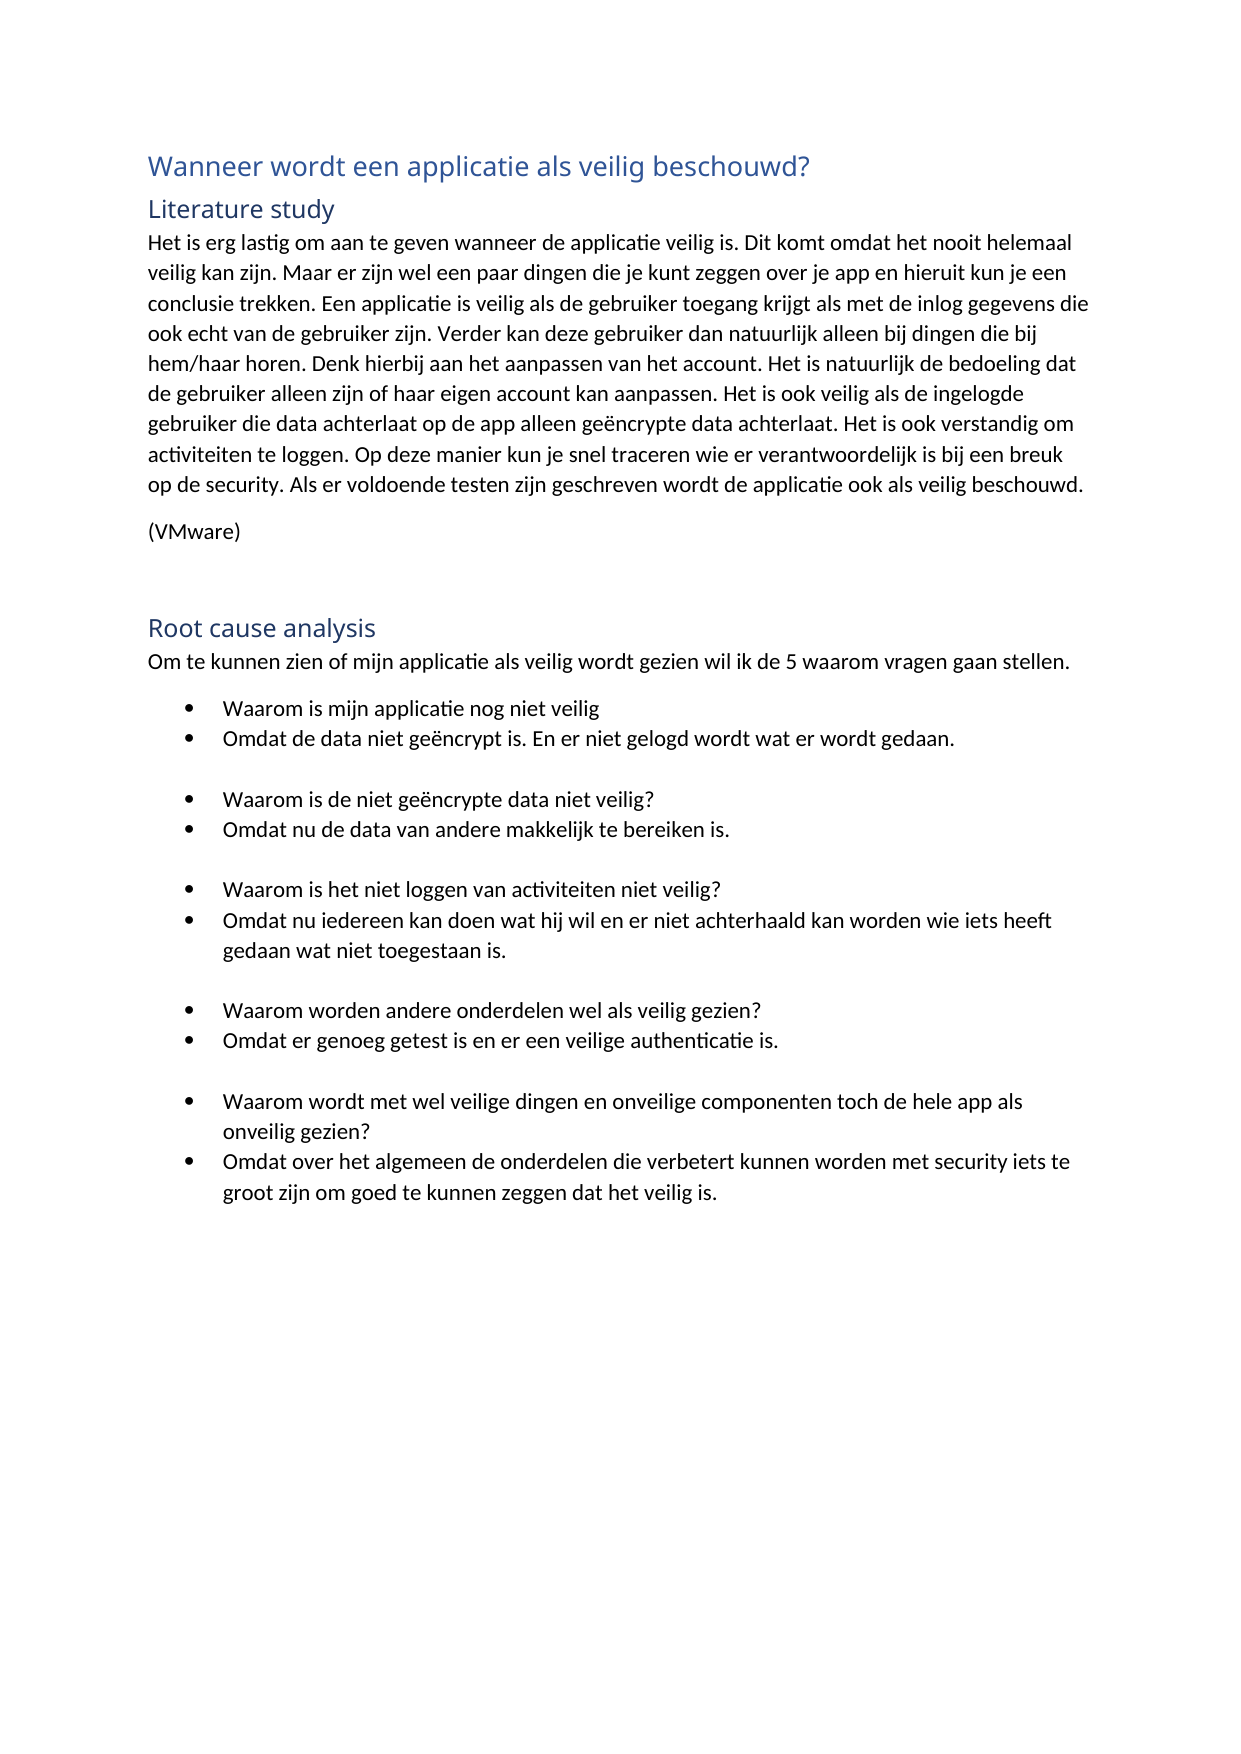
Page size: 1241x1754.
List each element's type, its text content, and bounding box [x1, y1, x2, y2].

list Waarom worden andere onderdelen wel als veilig gezien? [185, 996, 1093, 1024]
list Waarom is de niet geëncrypte data niet veilig? [185, 785, 1093, 813]
list Waarom is het niet loggen van activiteiten niet veilig? [185, 876, 1093, 903]
list Omdat nu de data van andere makkelijk te bereiken is. [185, 815, 1093, 843]
subtitle Wanneer wordt een applicatie als veilig beschouwd? [148, 148, 1093, 184]
list Omdat de data niet geëncrypt is. En er niet gelogd wordt wat er wordt gedaan. [185, 724, 1093, 752]
subtitle Literature study [148, 192, 1093, 226]
list Omdat er genoeg getest is en er een veilige authenticatie is. [185, 1027, 1093, 1054]
list Omdat over het algemeen de onderdelen die verbetert kunnen worden met security iets te groot zijn om goed te kunnen zeggen dat het veilig is. [185, 1147, 1093, 1206]
list Waarom is mijn applicatie nog niet veilig [185, 694, 1093, 722]
list Omdat nu iedereen kan doen wat hij wil en er niet achterhaald kan worden wie iets heeft gedaan wat niet toegestaan is. [185, 906, 1093, 964]
text (VMware) [148, 517, 1093, 545]
subtitle Root cause analysis [148, 611, 1093, 645]
list Waarom wordt met wel veilige dingen en onveilige componenten toch de hele app als onveilig gezien? [185, 1087, 1093, 1145]
text Om te kunnen zien of mijn applicatie als veilig wordt gezien wil ik de 5 waarom vragen gaan stellen. [148, 647, 1093, 675]
text Het is erg lastig om aan te geven wanneer de applicatie veilig is. Dit komt omdat het nooit helemaal veilig kan zijn. Maar er zijn wel een paar dingen die je kunt zeggen over je app en hieruit kun je een conclusie trekken. Een applicatie is veilig als de gebruiker toegang krijgt als met de inlog gegevens die ook echt van de gebruiker zijn. Verder kan deze gebruiker dan natuurlijk alleen bij dingen die bij hem/haar horen. Denk hierbij aan het aanpassen van het account. Het is natuurlijk de bedoeling dat de gebruiker alleen zijn of haar eigen account kan aanpassen. Het is ook veilig als de ingelogde gebruiker die data achterlaat op de app alleen geëncrypte data achterlaat. Het is ook verstandig om activiteiten te loggen. Op deze manier kun je snel traceren wie er verantwoordelijk is bij een breuk op de security. Als er voldoende testen zijn geschreven wordt de applicatie ook als veilig beschouwd. [148, 228, 1093, 498]
